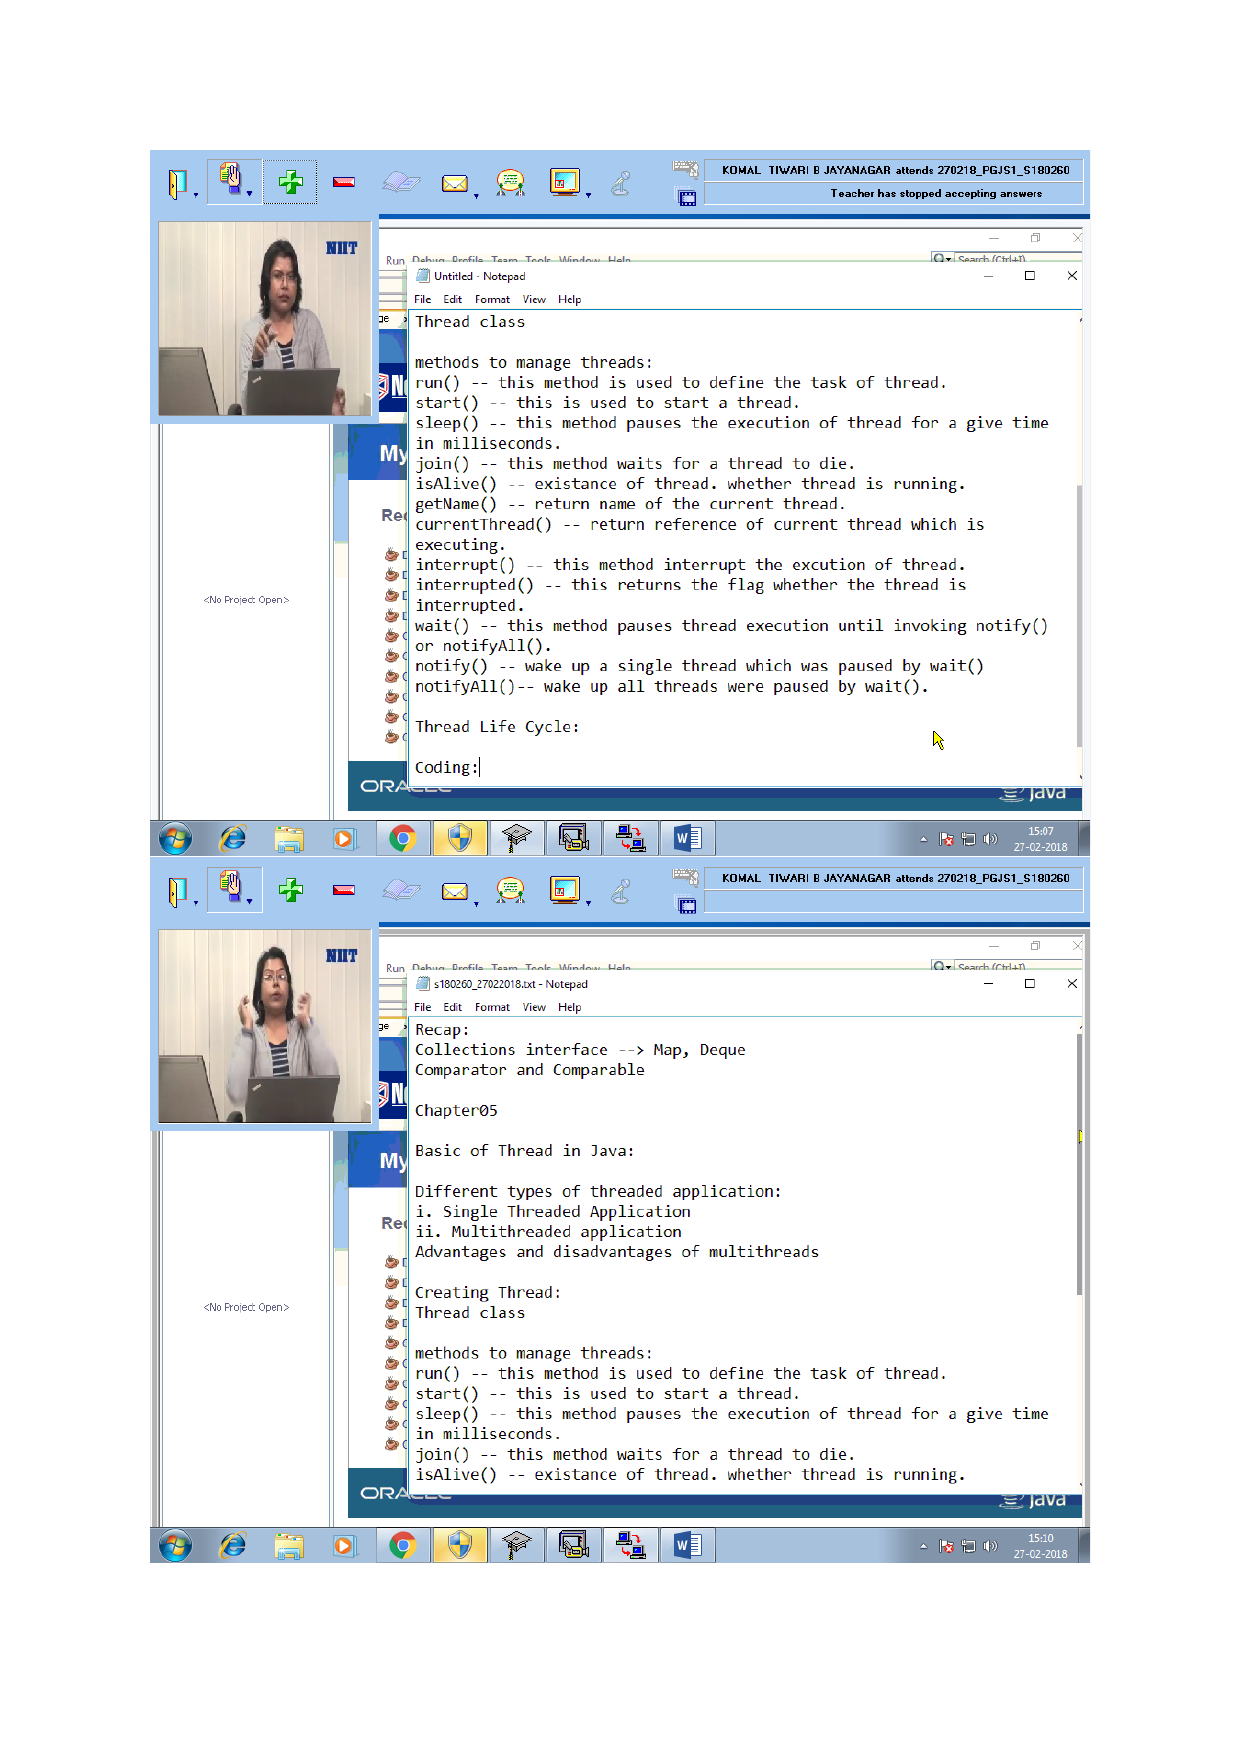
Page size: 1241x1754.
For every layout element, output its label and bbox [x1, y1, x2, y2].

picture [150, 150, 1091, 856]
picture [150, 857, 1091, 1563]
